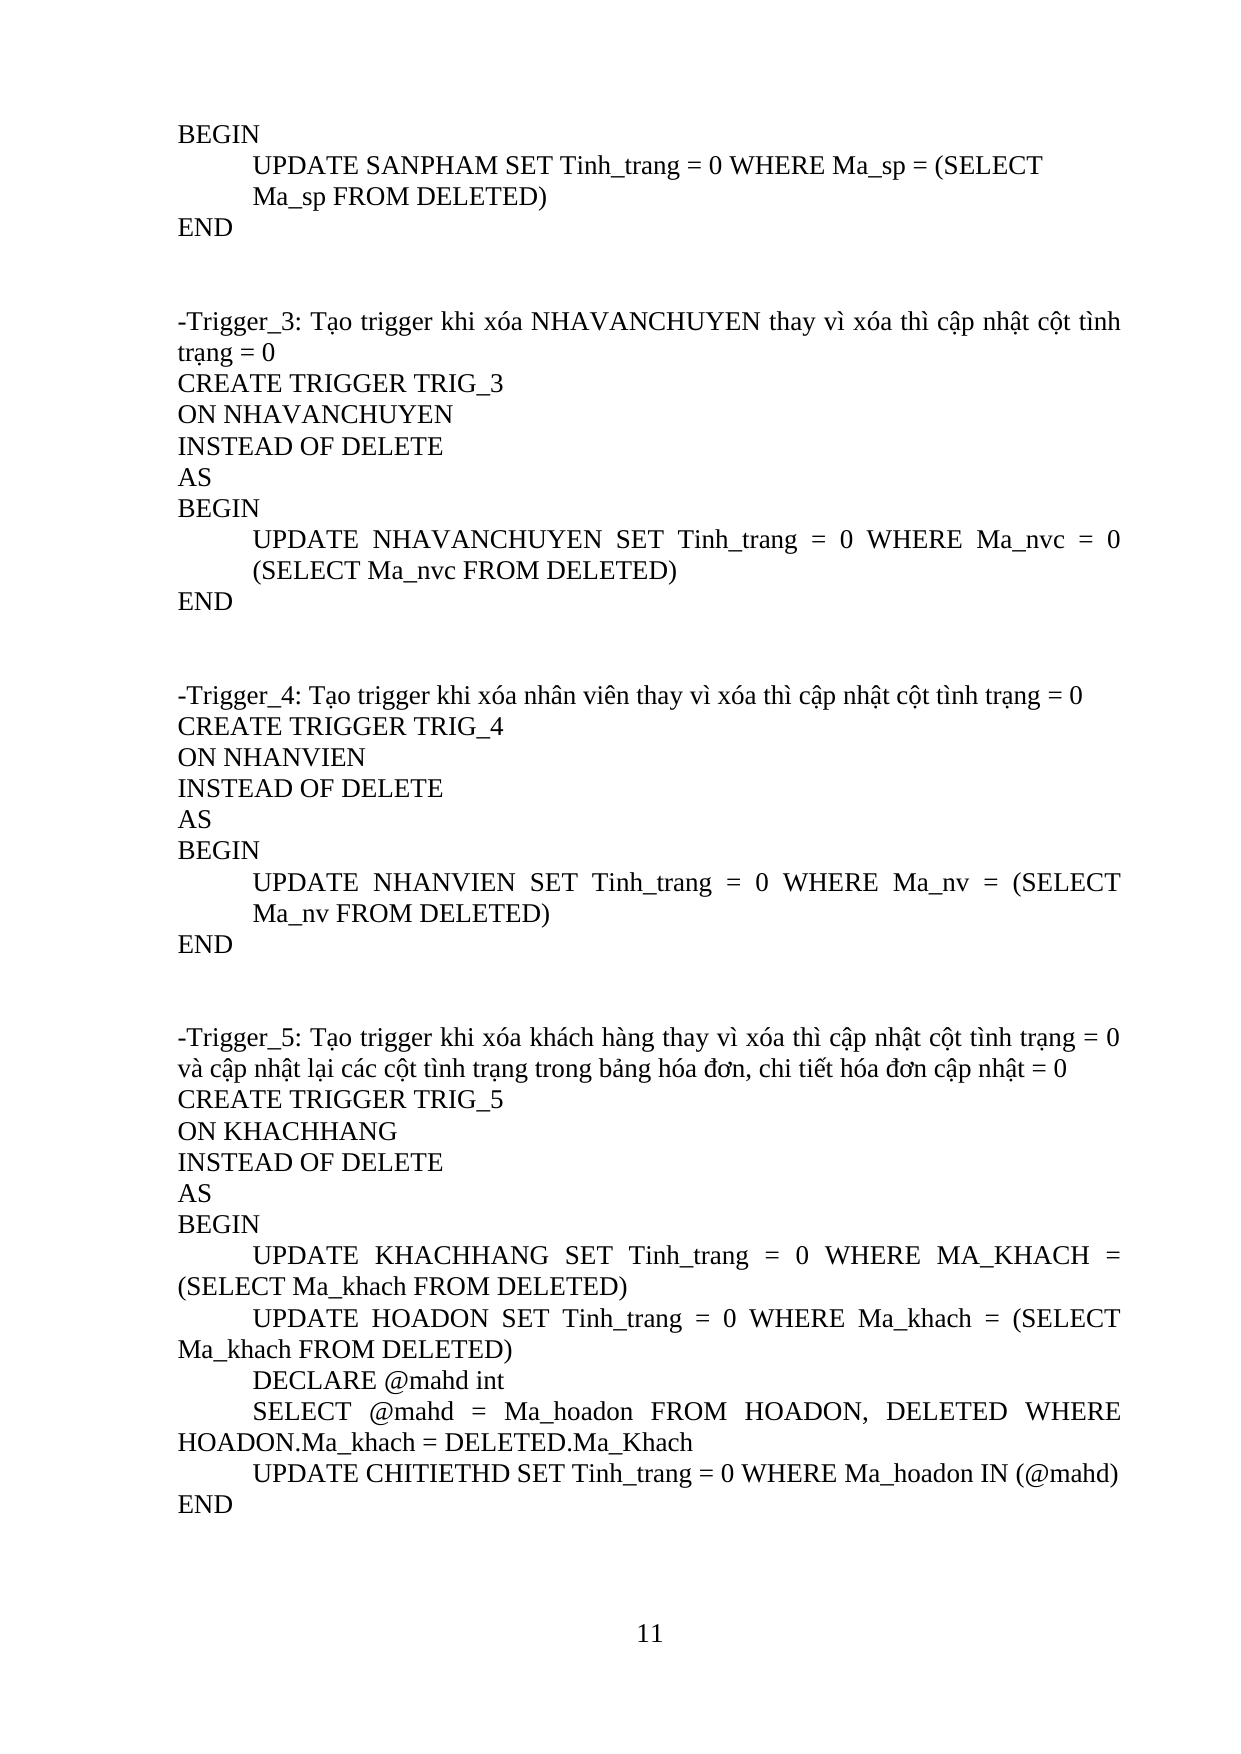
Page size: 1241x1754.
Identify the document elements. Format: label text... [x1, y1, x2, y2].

text -Trigger_5: Tạo trigger khi xóa khách hàng thay vì xóa thì cập nhật cột tình trạng = 0 và cập nhật lại các cột tình trạng trong bảng hóa đơn, chi tiết hóa đơn cập nhật = 0 [177, 1021, 1122, 1084]
text -Trigger_4: Tạo trigger khi xóa nhân viên thay vì xóa thì cập nhật cột tình trạng = 0 [177, 679, 1122, 710]
text BEGIN [177, 492, 1122, 523]
text ON NHANVIEN [177, 741, 1122, 772]
text END [177, 928, 1122, 959]
text DECLARE @mahd int [177, 1364, 1122, 1395]
text UPDATE NHAVANCHUYEN SET Tinh_trang = 0 WHERE Ma_nvc = 0 (SELECT Ma_nvc FROM DELETED) [252, 523, 1122, 585]
text END [177, 585, 1122, 616]
text BEGIN [177, 118, 1122, 149]
text END [177, 1488, 1122, 1520]
text INSTEAD OF DELETE [177, 772, 1122, 803]
text UPDATE NHANVIEN SET Tinh_trang = 0 WHERE Ma_nv = (SELECT Ma_nv FROM DELETED) [252, 866, 1122, 928]
text INSTEAD OF DELETE [177, 429, 1122, 461]
text AS [177, 461, 1122, 492]
text BEGIN [177, 834, 1122, 866]
text -Trigger_3: Tạo trigger khi xóa NHAVANCHUYEN thay vì xóa thì cập nhật cột tình trạng = 0 [177, 305, 1122, 367]
text AS [177, 1177, 1122, 1208]
text ON KHACHHANG [177, 1115, 1122, 1146]
text CREATE TRIGGER TRIG_4 [177, 710, 1122, 741]
text BEGIN [177, 1208, 1122, 1239]
text UPDATE SANPHAM SET Tinh_trang = 0 WHERE Ma_sp = (SELECT Ma_sp FROM DELETED) [252, 149, 1122, 212]
text CREATE TRIGGER TRIG_5 [177, 1084, 1122, 1115]
text ON NHAVANCHUYEN [177, 398, 1122, 429]
text SELECT @mahd = Ma_hoadon FROM HOADON, DELETED WHERE HOADON.Ma_khach = DELETED.Ma_Khach [177, 1395, 1122, 1457]
text INSTEAD OF DELETE [177, 1146, 1122, 1177]
text END [177, 212, 1122, 243]
text CREATE TRIGGER TRIG_3 [177, 367, 1122, 398]
text AS [177, 803, 1122, 834]
text UPDATE KHACHHANG SET Tinh_trang = 0 WHERE MA_KHACH = (SELECT Ma_khach FROM DELETED) [177, 1239, 1122, 1302]
text UPDATE HOADON SET Tinh_trang = 0 WHERE Ma_khach = (SELECT Ma_khach FROM DELETED) [177, 1302, 1122, 1364]
text UPDATE CHITIETHD SET Tinh_trang = 0 WHERE Ma_hoadon IN (@mahd) [177, 1457, 1122, 1488]
